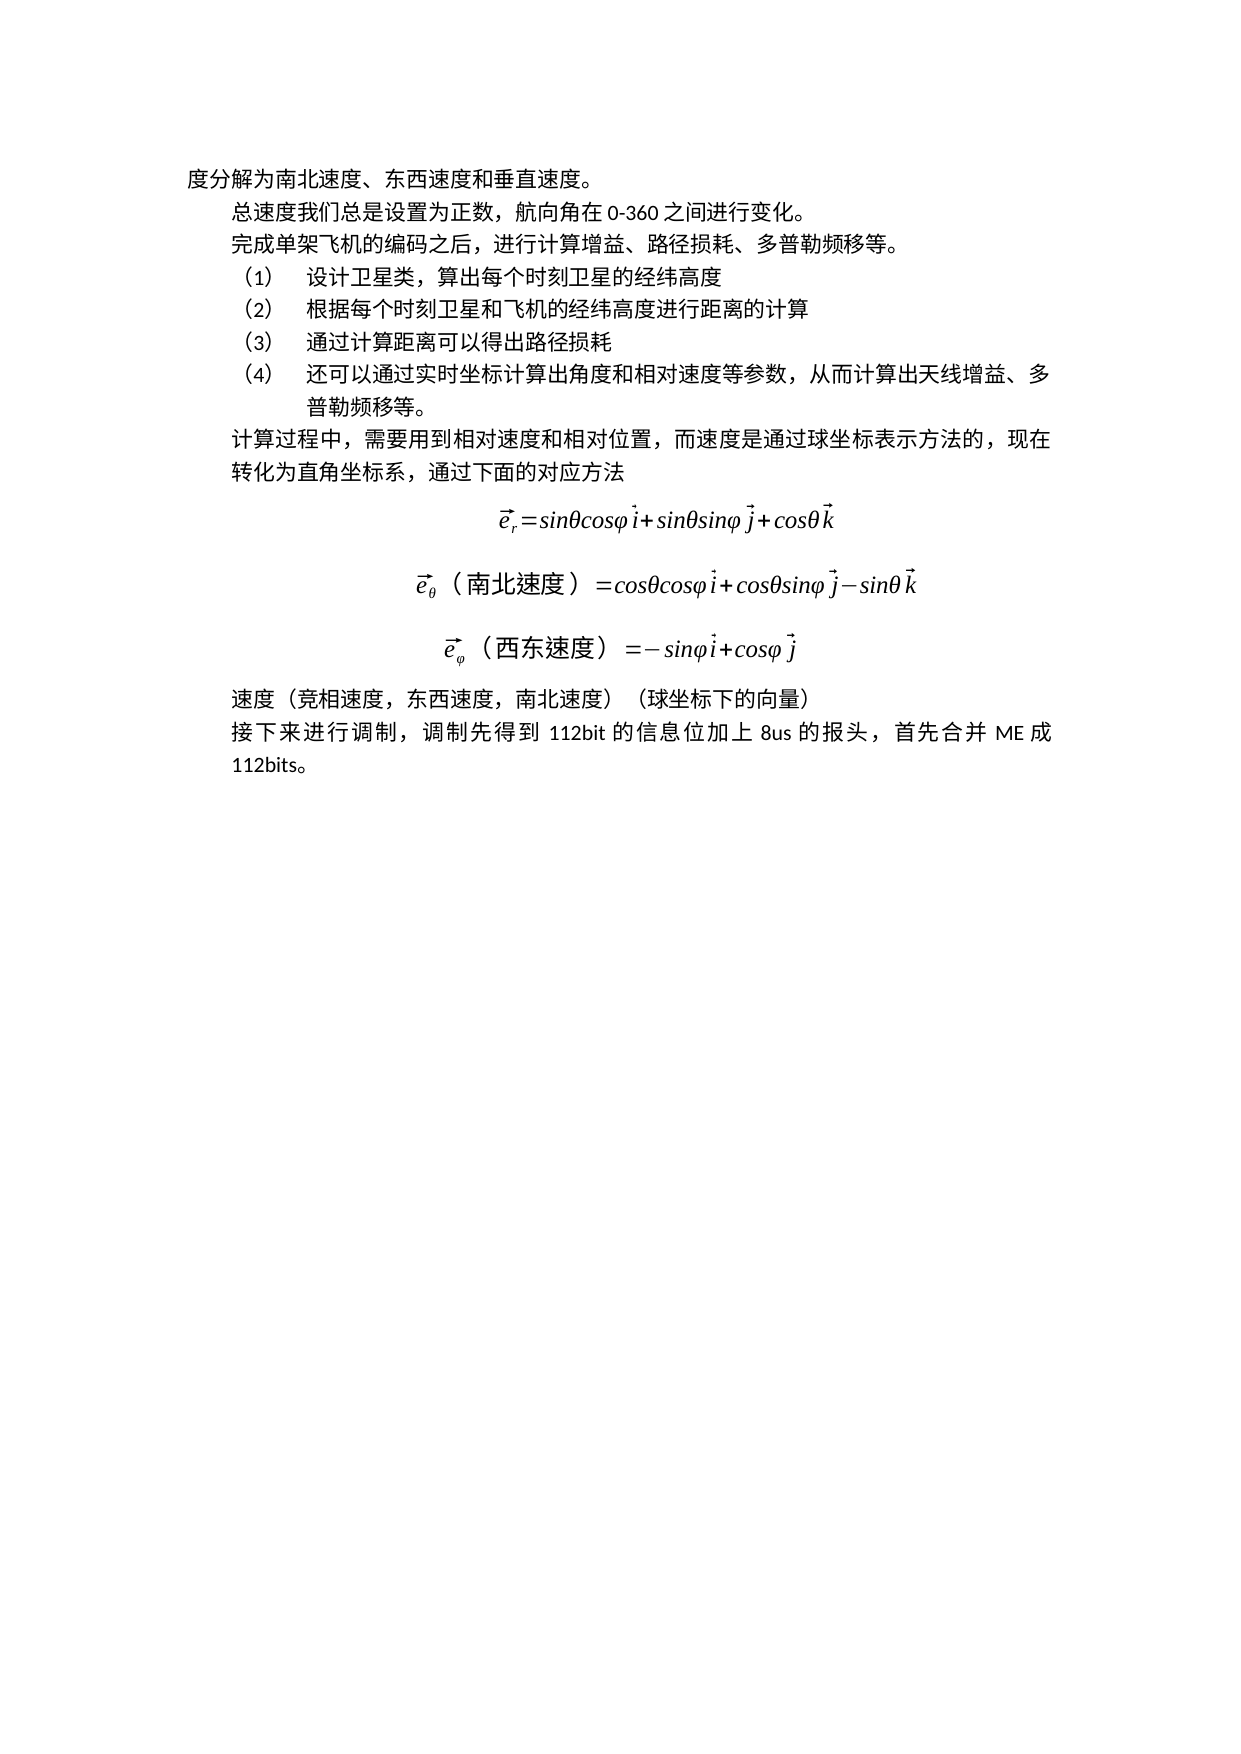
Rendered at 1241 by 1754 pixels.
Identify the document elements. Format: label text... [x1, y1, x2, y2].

list 根据每个时刻卫星和飞机的经纬高度进行距离的计算 [231, 292, 1053, 324]
text 完成单架飞机的编码之后，进行计算增益、路径损耗、多普勒频移等。 [187, 227, 1053, 259]
text 接下来进行调制，调制先得到112bit的信息位加上8us的报头，首先合并ME成112bits。 [231, 714, 1053, 779]
list 通过计算距离可以得出路径损耗 [231, 324, 1053, 357]
text 总速度我们总是设置为正数，航向角在0-360之间进行变化。 [187, 194, 1053, 227]
list 还可以通过实时坐标计算出角度和相对速度等参数，从而计算出天线增益、多普勒频移等。 [231, 357, 1053, 422]
list 设计卫星类，算出每个时刻卫星的经纬高度 [231, 259, 1053, 292]
text 计算过程中，需要用到相对速度和相对位置，而速度是通过球坐标表示方法的，现在转化为直角坐标系，通过下面的对应方法 [231, 422, 1053, 487]
text 在编码过程中，很多时候需要用到飞机的东西速度，南北速度，垂直速度，所以可以先求出这三个速度方便使用。在编码中给出的是总的速度，我们要利用仰角和航向角将速度分解为南北速度、东西速度和垂直速度。 [187, 162, 1053, 194]
text 速度（竞相速度，东西速度，南北速度）（球坐标下的向量） [231, 682, 1053, 714]
